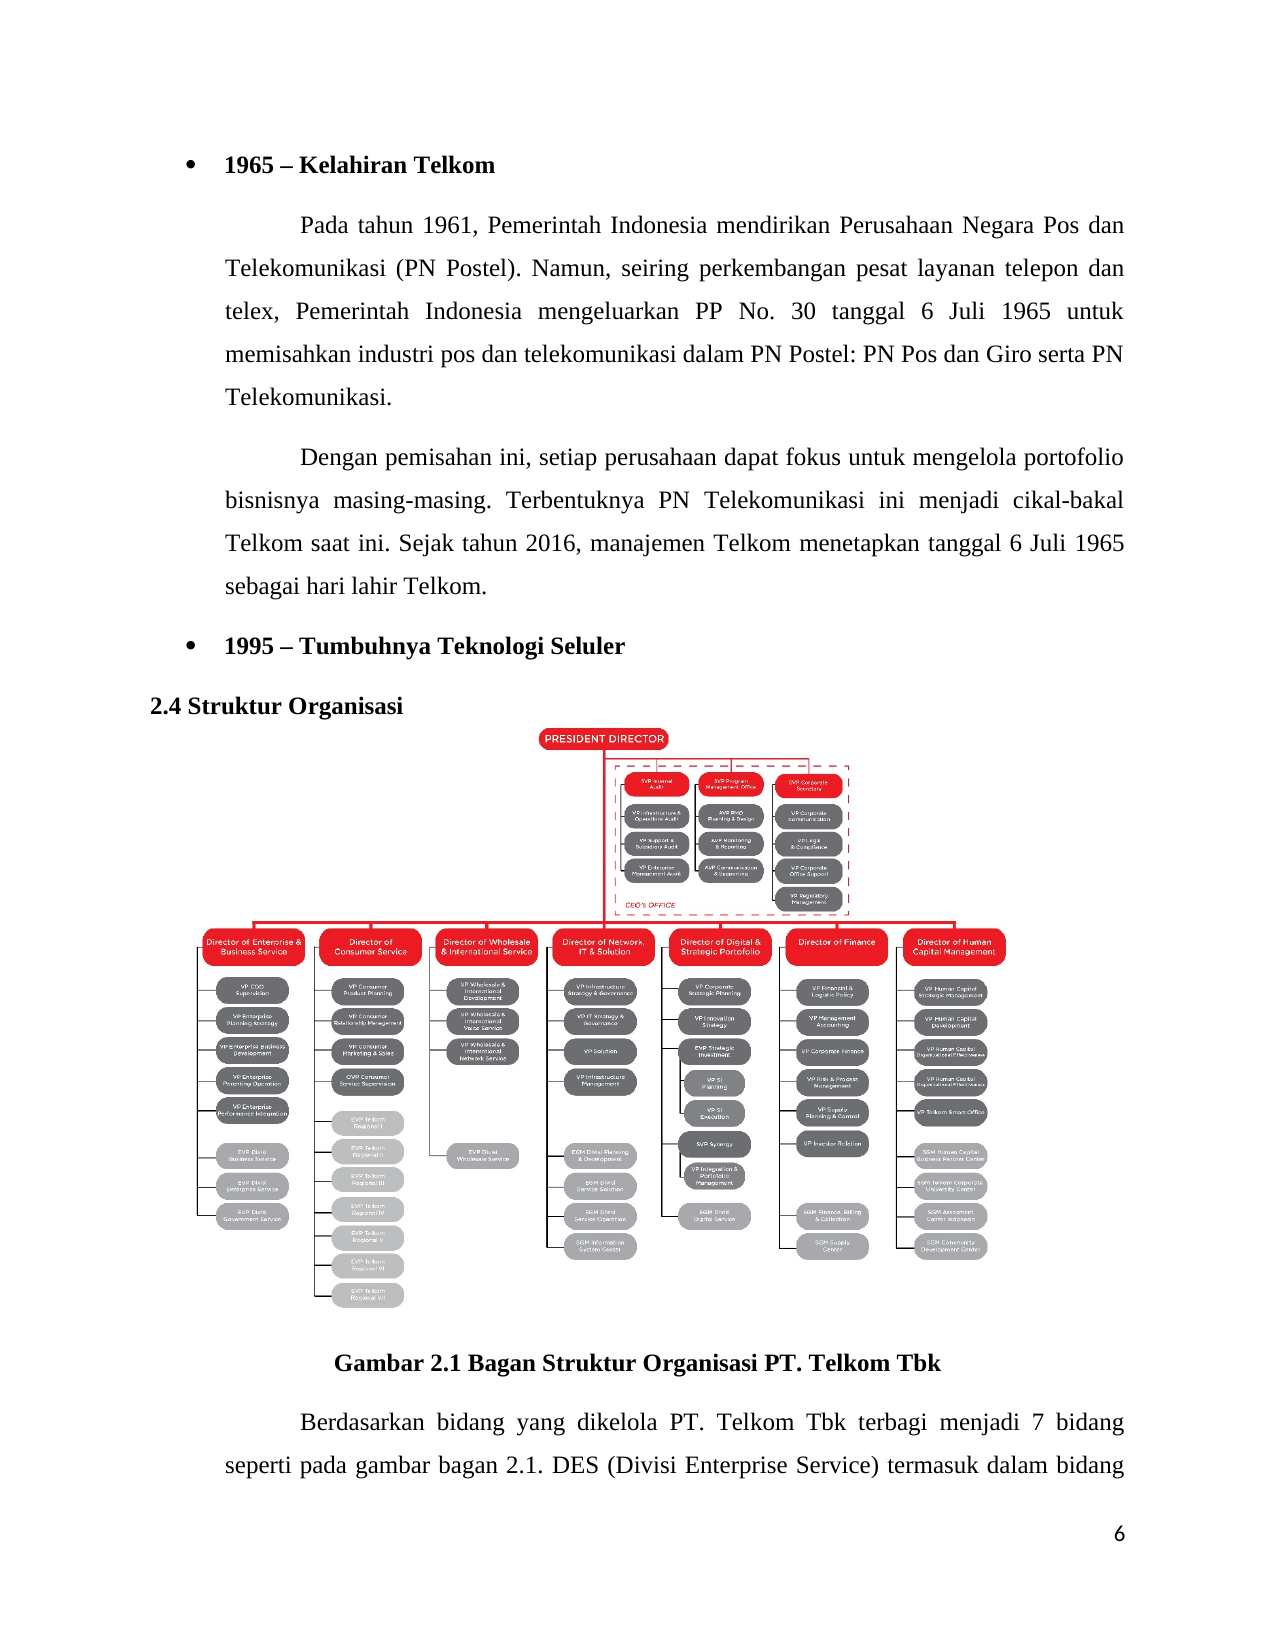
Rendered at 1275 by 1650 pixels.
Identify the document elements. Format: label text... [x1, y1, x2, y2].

subtitle 2.4 Struktur Organisasi [150, 691, 1125, 720]
text Gambar 2.1 Bagan Struktur Organisasi PT. Telkom Tbk [150, 1348, 1125, 1376]
text Pada tahun 1961, Pemerintah Indonesia mendirikan Perusahaan Negara Pos dan Telekomunikasi (PN Postel). Namun, seiring perkembangan pesat layanan telepon dan telex, Pemerintah Indonesia mengeluarkan PP No. 30 tanggal 6 Juli 1965 untuk memisahkan industri pos dan telekomunikasi dalam PN Postel: PN Pos dan Giro serta PN Telekomunikasi. [225, 210, 1125, 411]
picture [179, 722, 1021, 1317]
list 1965 – Kelahiran Telkom [186, 150, 1125, 179]
text Dengan pemisahan ini, setiap perusahaan dapat fokus untuk mengelola portofolio bisnisnya masing-masing. Terbentuknya PN Telekomunikasi ini menjadi cikal-bakal Telkom saat ini. Sejak tahun 2016, manajemen Telkom menetapkan tanggal 6 Juli 1965 sebagai hari lahir Telkom. [225, 442, 1125, 600]
list 1995 – Tumbuhnya Teknologi Seluler [186, 631, 1125, 660]
